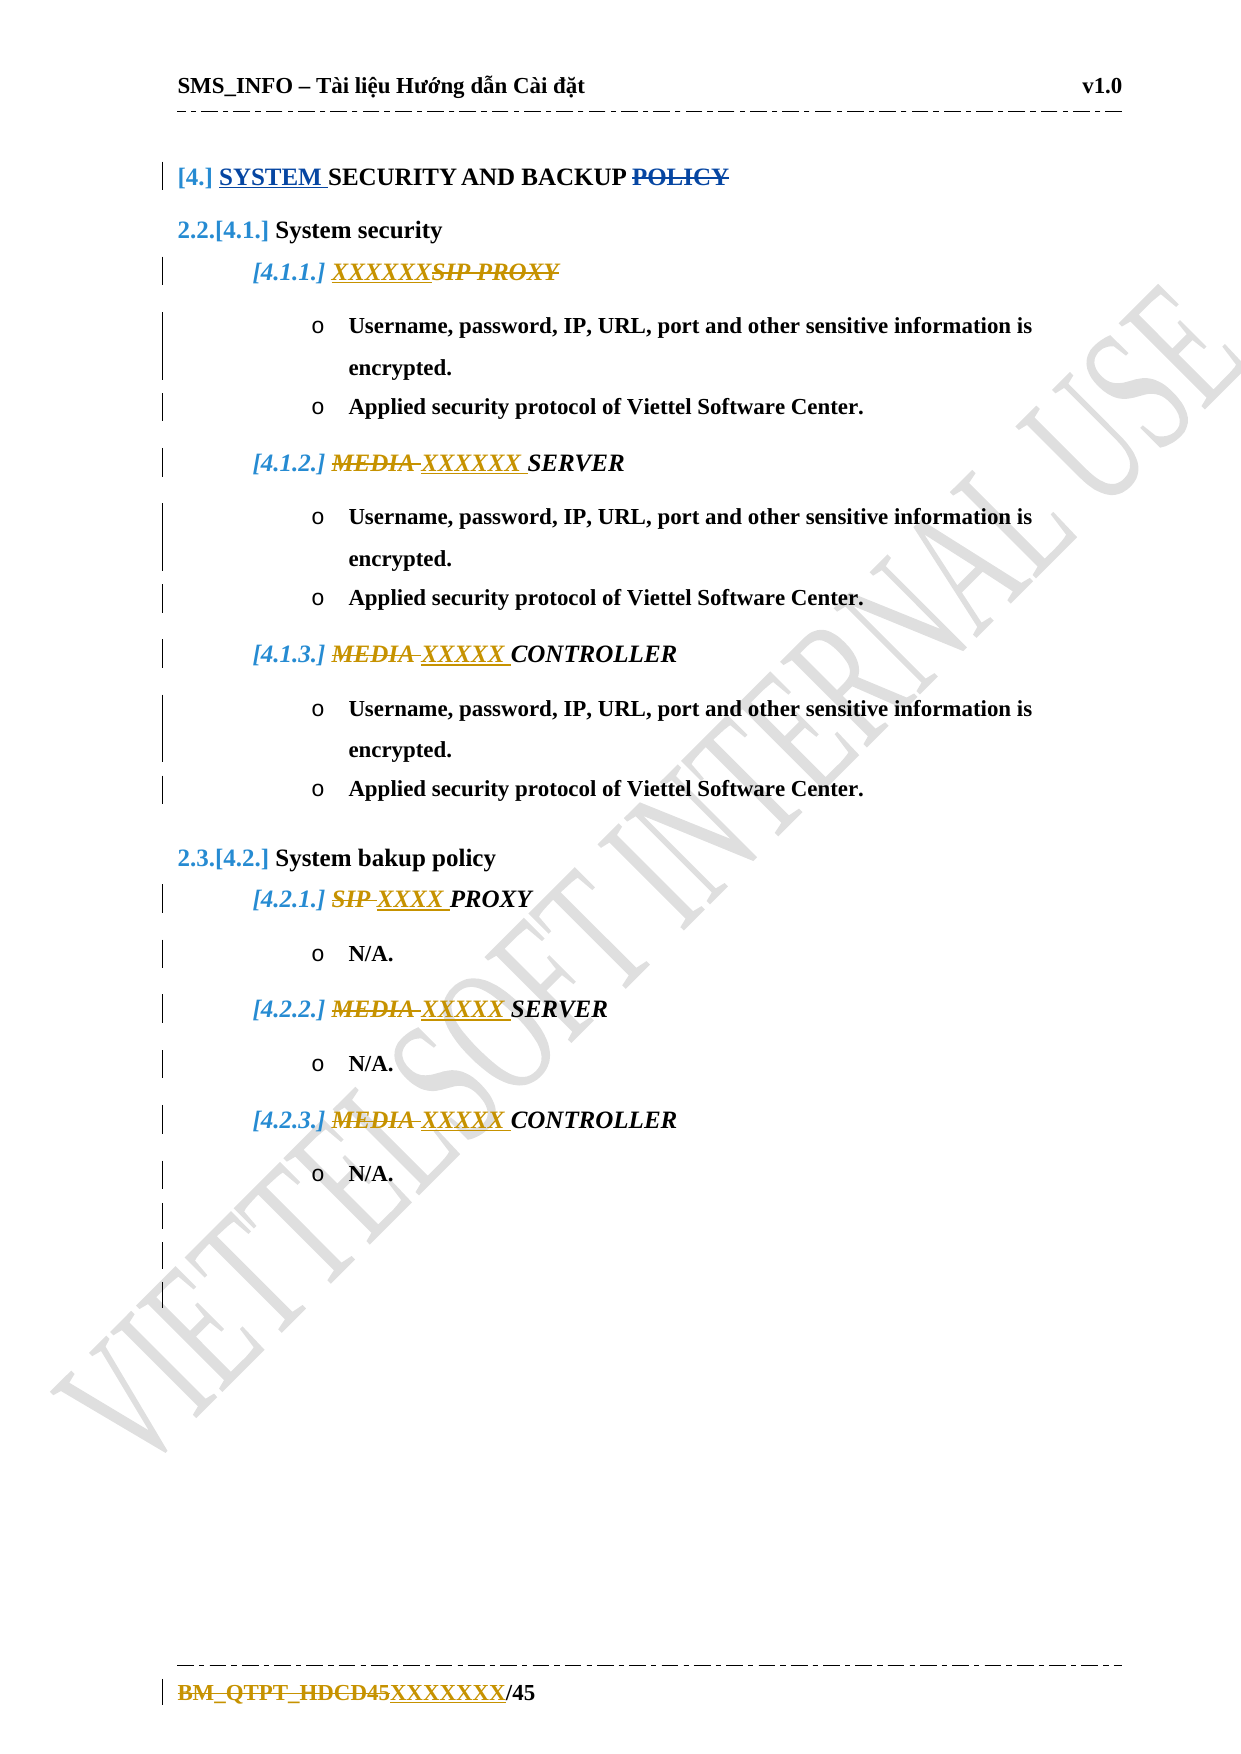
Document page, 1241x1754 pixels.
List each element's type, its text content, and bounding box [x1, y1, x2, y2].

list Applied security protocol of Viettel Software Center. [311, 584, 1121, 612]
subtitle System security [177, 215, 1122, 244]
subtitle CONTROLLER [252, 1105, 1122, 1134]
subtitle System bakup policy [177, 843, 1122, 872]
list N/A. [311, 1050, 1121, 1078]
list Username, password, IP, URL, port and other sensitive information is encrypted. [311, 695, 1121, 762]
list Applied security protocol of Viettel Software Center. [311, 776, 1121, 804]
list Username, password, IP, URL, port and other sensitive information is encrypted. [311, 503, 1121, 571]
list Applied security protocol of Viettel Software Center. [311, 393, 1121, 421]
list N/A. [311, 1161, 1121, 1189]
list Username, password, IP, URL, port and other sensitive information is encrypted. [311, 312, 1121, 380]
subtitle CONTROLLER [252, 639, 1122, 668]
subtitle Security and backup [177, 162, 1122, 190]
list N/A. [311, 940, 1121, 968]
subtitle SERVER [252, 448, 1122, 477]
subtitle PROXY [252, 884, 1122, 913]
subtitle SERVER [252, 994, 1122, 1023]
